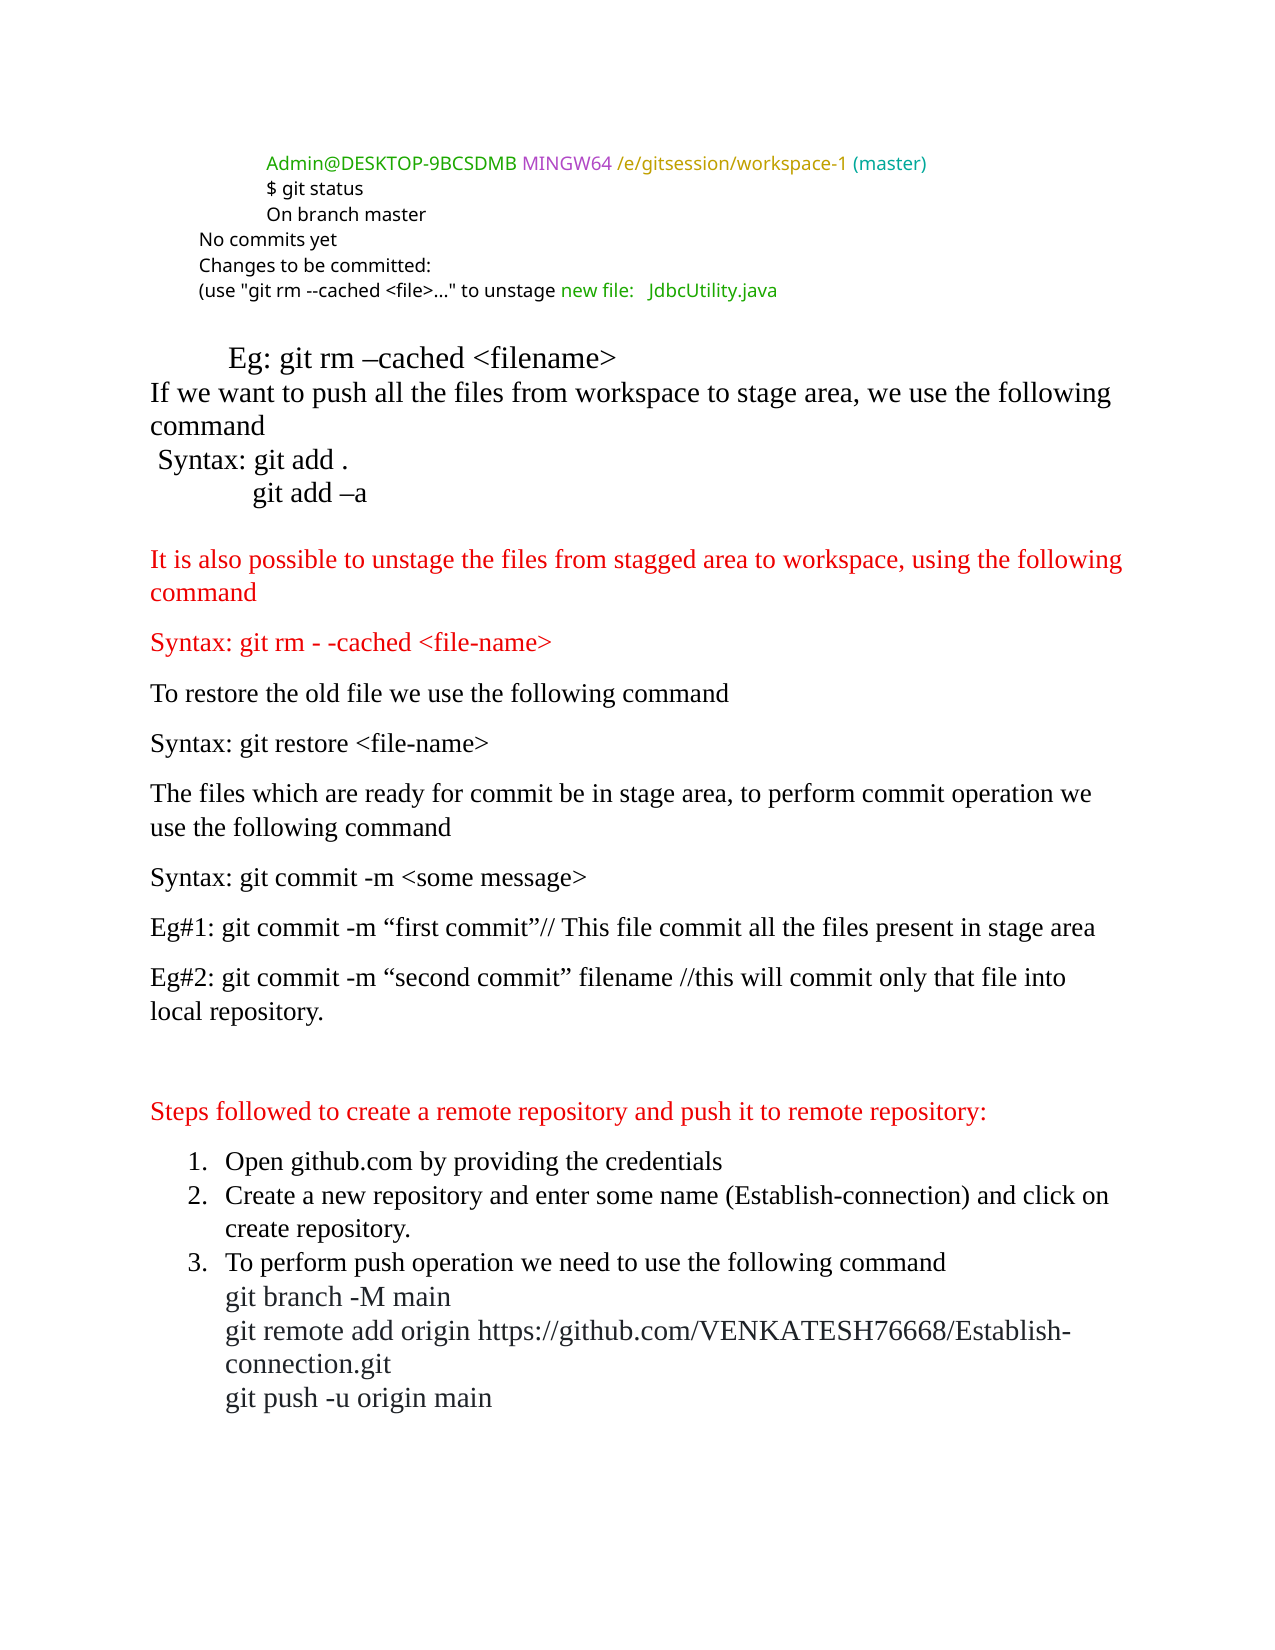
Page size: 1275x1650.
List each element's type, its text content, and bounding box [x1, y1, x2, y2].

text No commits yet [150, 227, 1125, 252]
list On branch master [266, 201, 1125, 227]
text Syntax: git rm - -cached <file-name> [150, 626, 1125, 658]
text Eg#2: git commit -m “second commit” filename //this will commit only that file into local repository. [150, 961, 1125, 1026]
text Syntax: git commit -m <some message> [150, 861, 1125, 892]
list git branch -M main [225, 1279, 1125, 1313]
list To perform push operation we need to use the following command [187, 1246, 1125, 1277]
text Syntax: git restore <file-name> [150, 727, 1125, 758]
text (use "git rm --cached <file>..." to unstage new file: JdbcUtility.java [150, 278, 1125, 303]
text Steps followed to create a remote repository and push it to remote repository: [150, 1095, 1125, 1126]
text Eg#1: git commit -m “first commit”// This file commit all the files present in stage area [150, 911, 1125, 942]
text If we want to push all the files from workspace to stage area, we use the following command [150, 375, 1125, 442]
text Eg: git rm –cached <filename> [150, 339, 1125, 375]
list Open github.com by providing the credentials [187, 1145, 1125, 1177]
text git add –a [150, 476, 1125, 509]
list Create a new repository and enter some name (Establish-connection) and click on create repository. [187, 1179, 1125, 1244]
text The files which are ready for commit be in stage area, to perform commit operation we use the following command [150, 777, 1125, 842]
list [266, 150, 1125, 176]
list git push -u origin main [225, 1380, 1125, 1414]
text Changes to be committed: [150, 252, 1125, 278]
text To restore the old file we use the following command [150, 677, 1125, 708]
text It is also possible to unstage the files from stagged area to workspace, using the following command [150, 543, 1125, 607]
list git remote add origin https://github.com/VENKATESH76668/Establish-connection.git [225, 1313, 1125, 1380]
list $ git status [266, 176, 1125, 201]
text Syntax: git add . [150, 442, 1125, 476]
